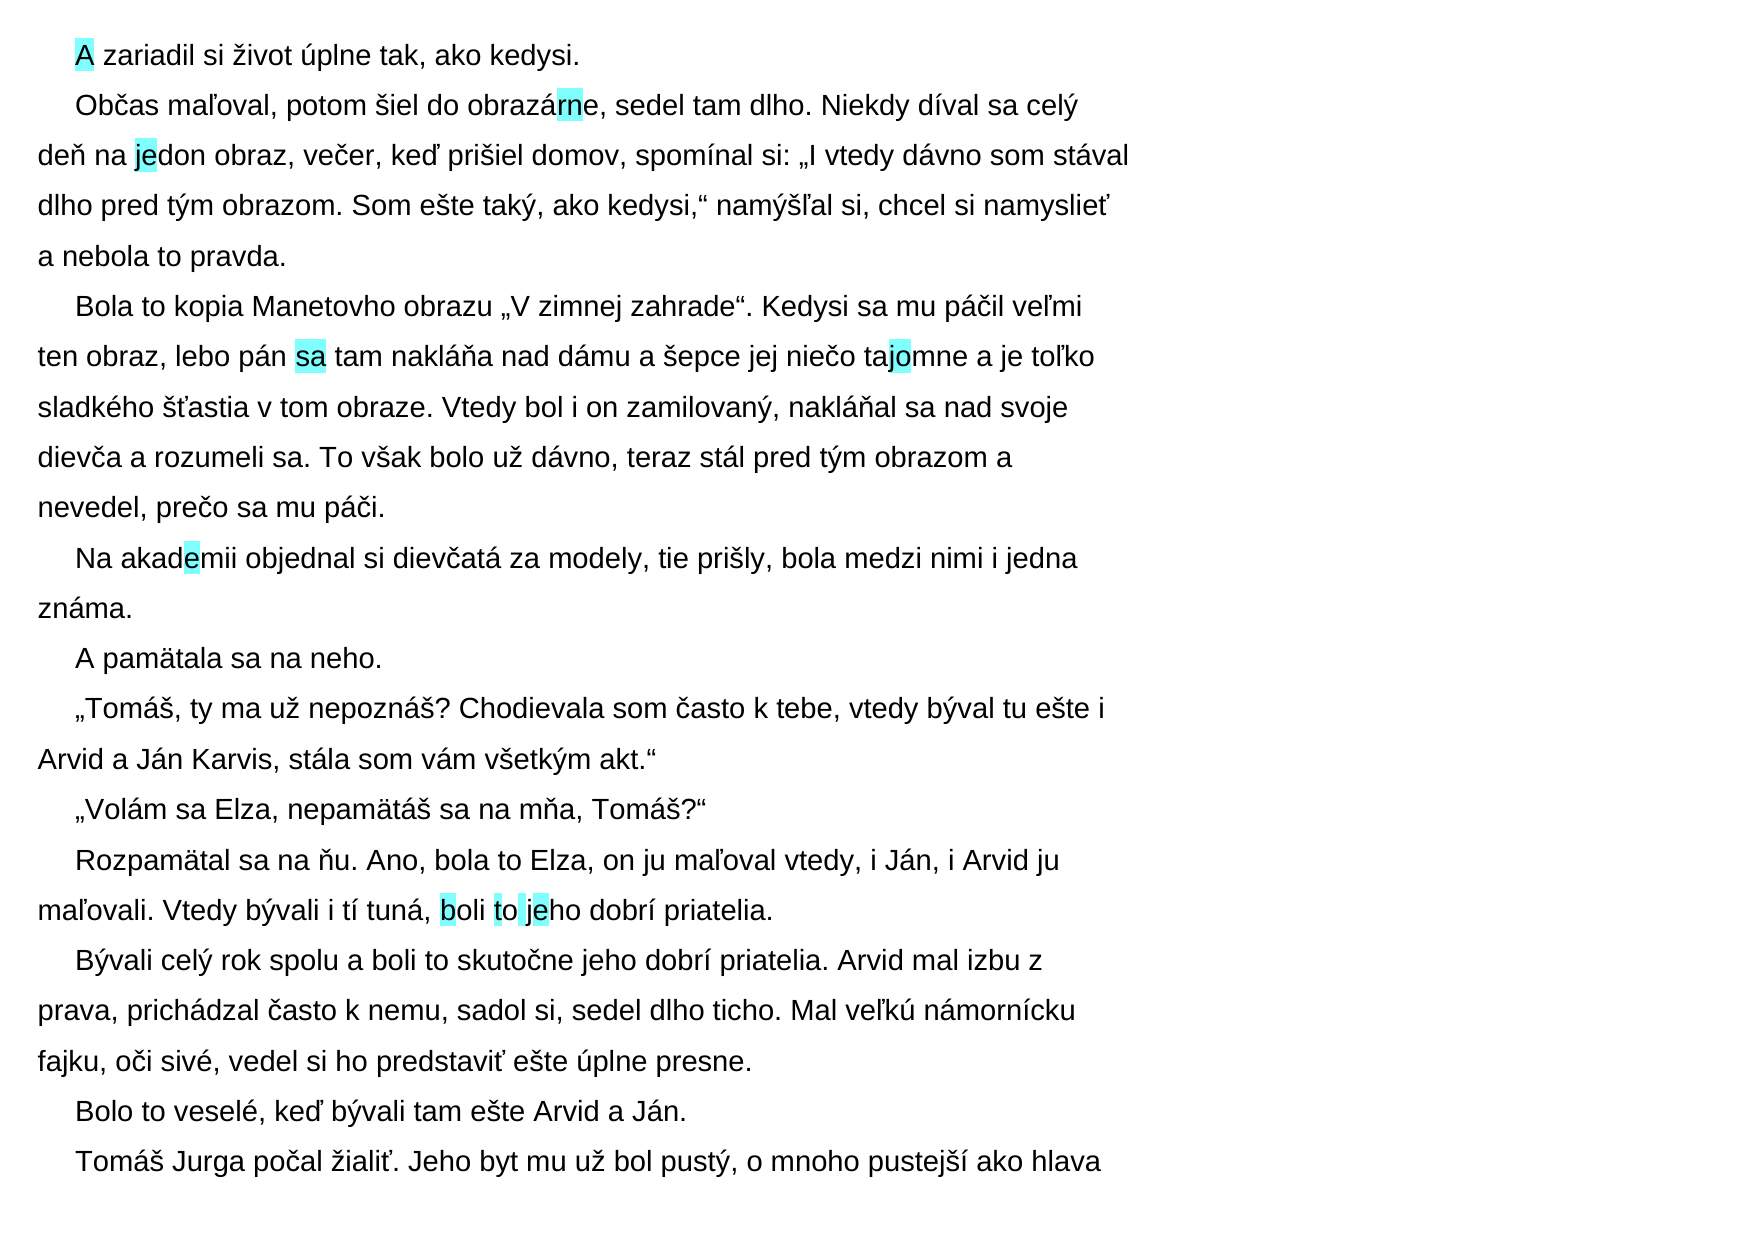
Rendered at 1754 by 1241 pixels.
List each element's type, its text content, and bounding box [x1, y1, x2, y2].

text „Tomáš, ty ma už nepoznáš? Chodievala som často k tebe, vtedy býval tu ešte i Arvid a Ján Karvis, stála som vám všetkým akt.“ [37, 692, 1131, 775]
text Rozpamätal sa na ňu. Ano, bola to Elza, on ju maľoval vtedy, i Ján, i Arvid ju maľovali. Vtedy bývali i tí tuná, boli to jeho dobrí priatelia. [37, 842, 1131, 926]
text Na akademii objednal si dievčatá za modely, tie prišly, bola medzi nimi i jedna známa. [37, 541, 1131, 624]
text Bola to kopia Manetovho obrazu „V zimnej zahrade“. Kedysi sa mu páčil veľmi ten obraz, lebo pán sa tam nakláňa nad dámu a šepce jej niečo tajomne a je toľko sladkého šťastia v tom obraze. Vtedy bol i on zamilovaný, nakláňal sa nad svoje dievča a rozumeli sa. To však bolo už dávno, teraz stál pred tým obrazom a nevedel, prečo sa mu páči. [37, 289, 1131, 524]
text A zariadil si život úplne tak, ako kedysi. [37, 37, 1131, 71]
text A pamätala sa na neho. [37, 641, 1131, 675]
text Bolo to veselé, keď bývali tam ešte Arvid a Ján. [37, 1094, 1131, 1128]
text Občas maľoval, potom šiel do obrazárne, sedel tam dlho. Niekdy díval sa celý deň na jedon obraz, večer, keď prišiel domov, spomínal si: „I vtedy dávno som stával dlho pred tým obrazom. Som ešte taký, ako kedysi,“ namýšľal si, chcel si namyslieť a nebola to pravda. [37, 88, 1131, 272]
text Bývali celý rok spolu a boli to skutočne jeho dobrí priatelia. Arvid mal izbu z prava, prichádzal často k nemu, sadol si, sedel dlho ticho. Mal veľkú námornícku fajku, oči sivé, vedel si ho predstaviť ešte úplne presne. [37, 943, 1131, 1077]
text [37, 1144, 1131, 1178]
text „Volám sa Elza, nepamätáš sa na mňa, Tomáš?“ [37, 792, 1131, 826]
